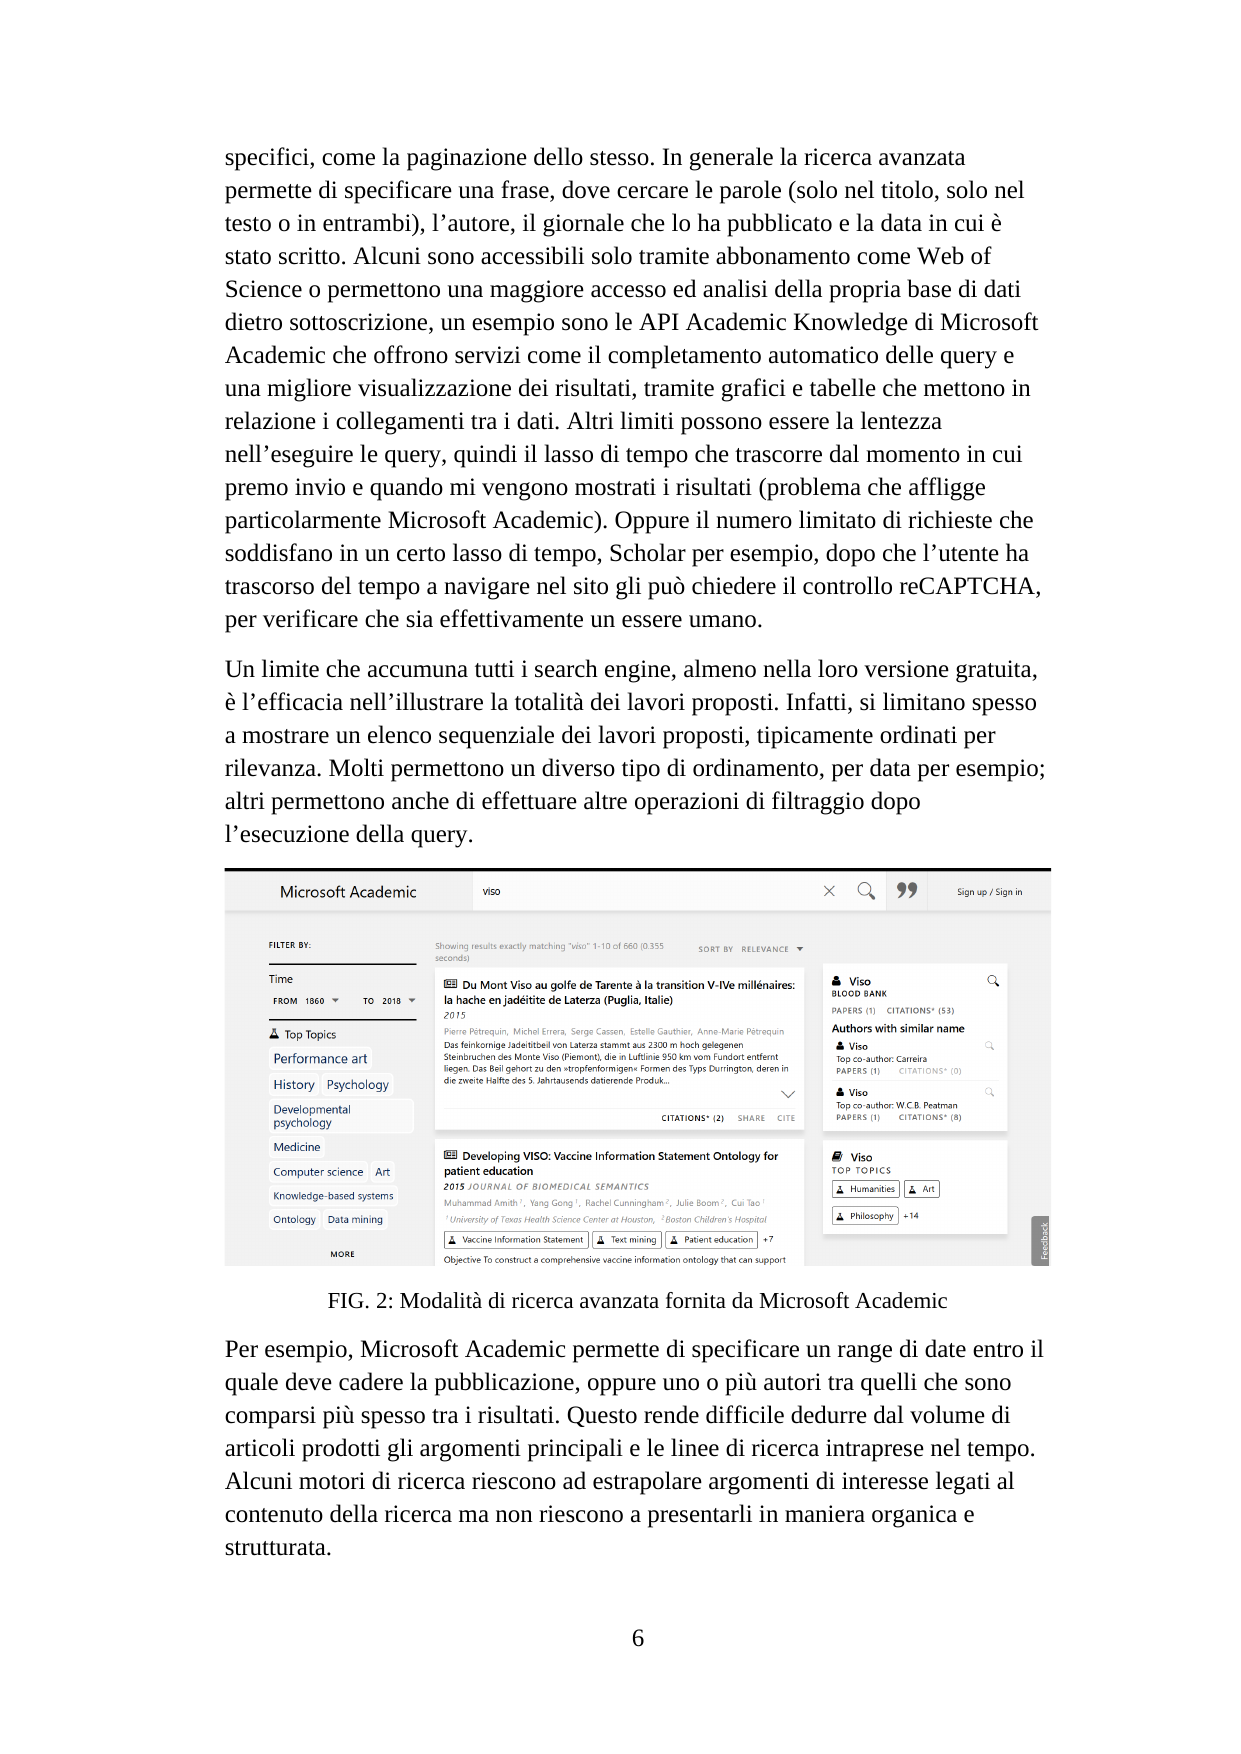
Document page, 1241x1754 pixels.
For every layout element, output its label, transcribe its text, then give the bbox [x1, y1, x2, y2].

picture [224, 868, 1052, 1266]
text Un limite che accumuna tutti i search engine, almeno nella loro versione gratuita, è l’efficacia nell’illustrare la totalità dei lavori proposti. Infatti, si limitano spesso a mostrare un elenco sequenziale dei lavori proposti, tipicamente ordinati per rilevanza. Molti permettono un diverso tipo di ordinamento, per data per esempio; altri permettono anche di effettuare altre operazioni di filtraggio dopo l’esecuzione della query. [224, 654, 1051, 848]
text FIG. 2: Modalità di ricerca avanzata fornita da Microsoft Academic [224, 1287, 1051, 1313]
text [224, 142, 1051, 633]
text Per esempio, Microsoft Academic permette di specificare un range di date entro il quale deve cadere la pubblicazione, oppure uno o più autori tra quelli che sono comparsi più spesso tra i risultati. Questo rende difficile dedurre dal volume di articoli prodotti gli argomenti principali e le linee di ricerca intraprese nel tempo. Alcuni motori di ricerca riescono ad estrapolare argomenti di interesse legati al contenuto della ricerca ma non riescono a presentarli in maniera organica e strutturata. [224, 1334, 1051, 1561]
